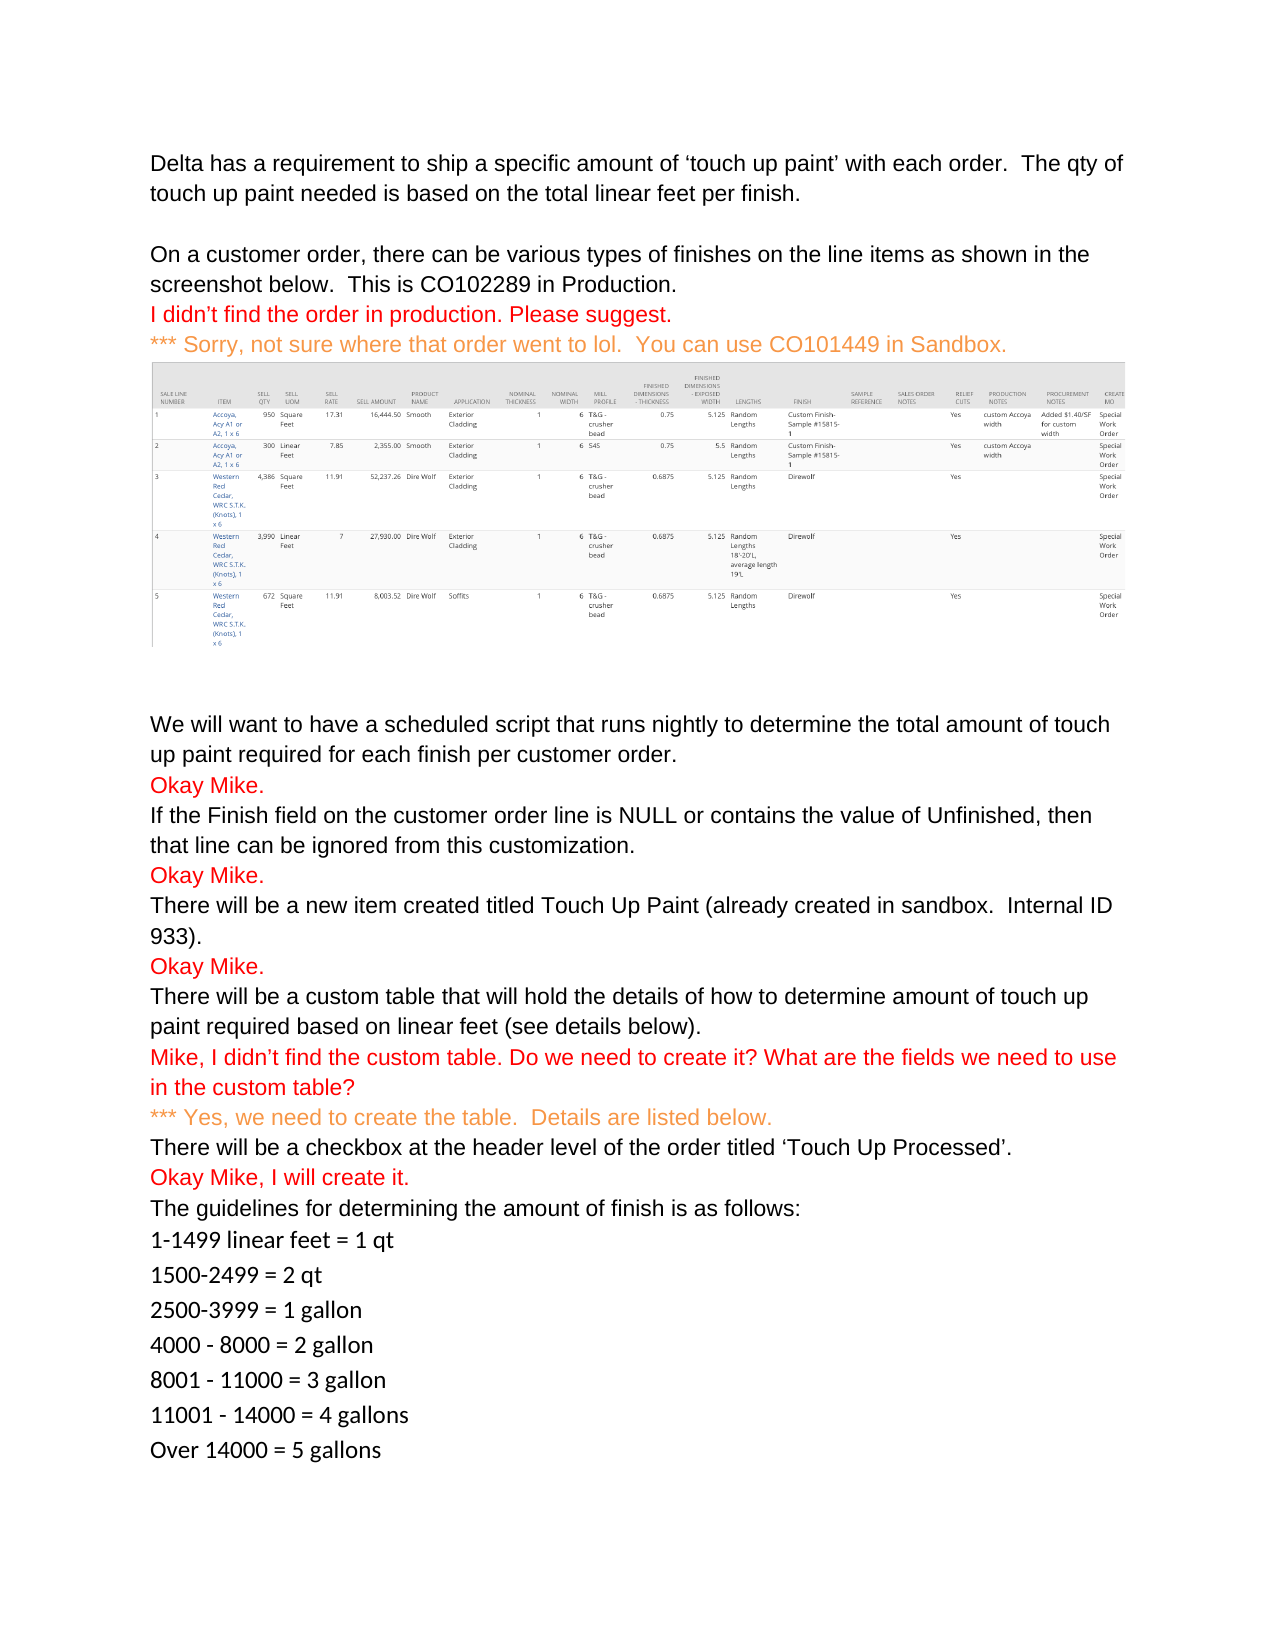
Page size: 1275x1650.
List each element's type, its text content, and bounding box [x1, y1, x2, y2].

text The guidelines for determining the amount of finish is as follows: [150, 1194, 1125, 1221]
text 1500-2499 = 2 qt [150, 1260, 1125, 1290]
text 11001 - 14000 = 4 gallons [150, 1400, 1125, 1430]
picture [150, 361, 1125, 647]
text Delta has a requirement to ship a specific amount of ‘touch up paint’ with each order. The qty of touch up paint needed is based on the total linear feet per finish. [150, 150, 1125, 207]
text There will be a custom table that will hold the details of how to determine amount of touch up paint required based on linear feet (see details below). [150, 983, 1125, 1039]
text Over 14000 = 5 gallons [150, 1435, 1125, 1465]
text We will want to have a scheduled script that runs nightly to determine the total amount of touch up paint required for each finish per customer order. [150, 711, 1125, 768]
text *** Sorry, not sure where that order went to lol. You can use CO101449 in Sandbox. [150, 331, 1125, 358]
text If the Finish field on the customer order line is NULL or contains the value of Unfinished, then that line can be ignored from this customization. [150, 802, 1125, 858]
text I didn’t find the order in production. Please suggest. [150, 301, 1125, 327]
text Mike, I didn’t find the custom table. Do we need to create it? What are the fields we need to use in the custom table? [150, 1043, 1125, 1100]
text 8001 - 11000 = 3 gallon [150, 1365, 1125, 1395]
text Okay Mike. [150, 772, 1125, 798]
text Okay Mike. [150, 953, 1125, 979]
text 1-1499 linear feet = 1 qt [150, 1225, 1125, 1255]
text *** Yes, we need to create the table. Details are listed below. [150, 1104, 1125, 1130]
text 2500-3999 = 1 gallon [150, 1295, 1125, 1325]
text 4000 - 8000 = 2 gallon [150, 1330, 1125, 1360]
text On a customer order, there can be various types of finishes on the line items as shown in the screenshot below. This is CO102289 in Production. [150, 241, 1125, 297]
text Okay Mike, I will create it. [150, 1164, 1125, 1191]
text There will be a new item created titled Touch Up Paint (already created in sandbox. Internal ID 933). [150, 892, 1125, 949]
text There will be a checkbox at the header level of the order titled ‘Touch Up Processed’. [150, 1134, 1125, 1160]
text Okay Mike. [150, 862, 1125, 888]
